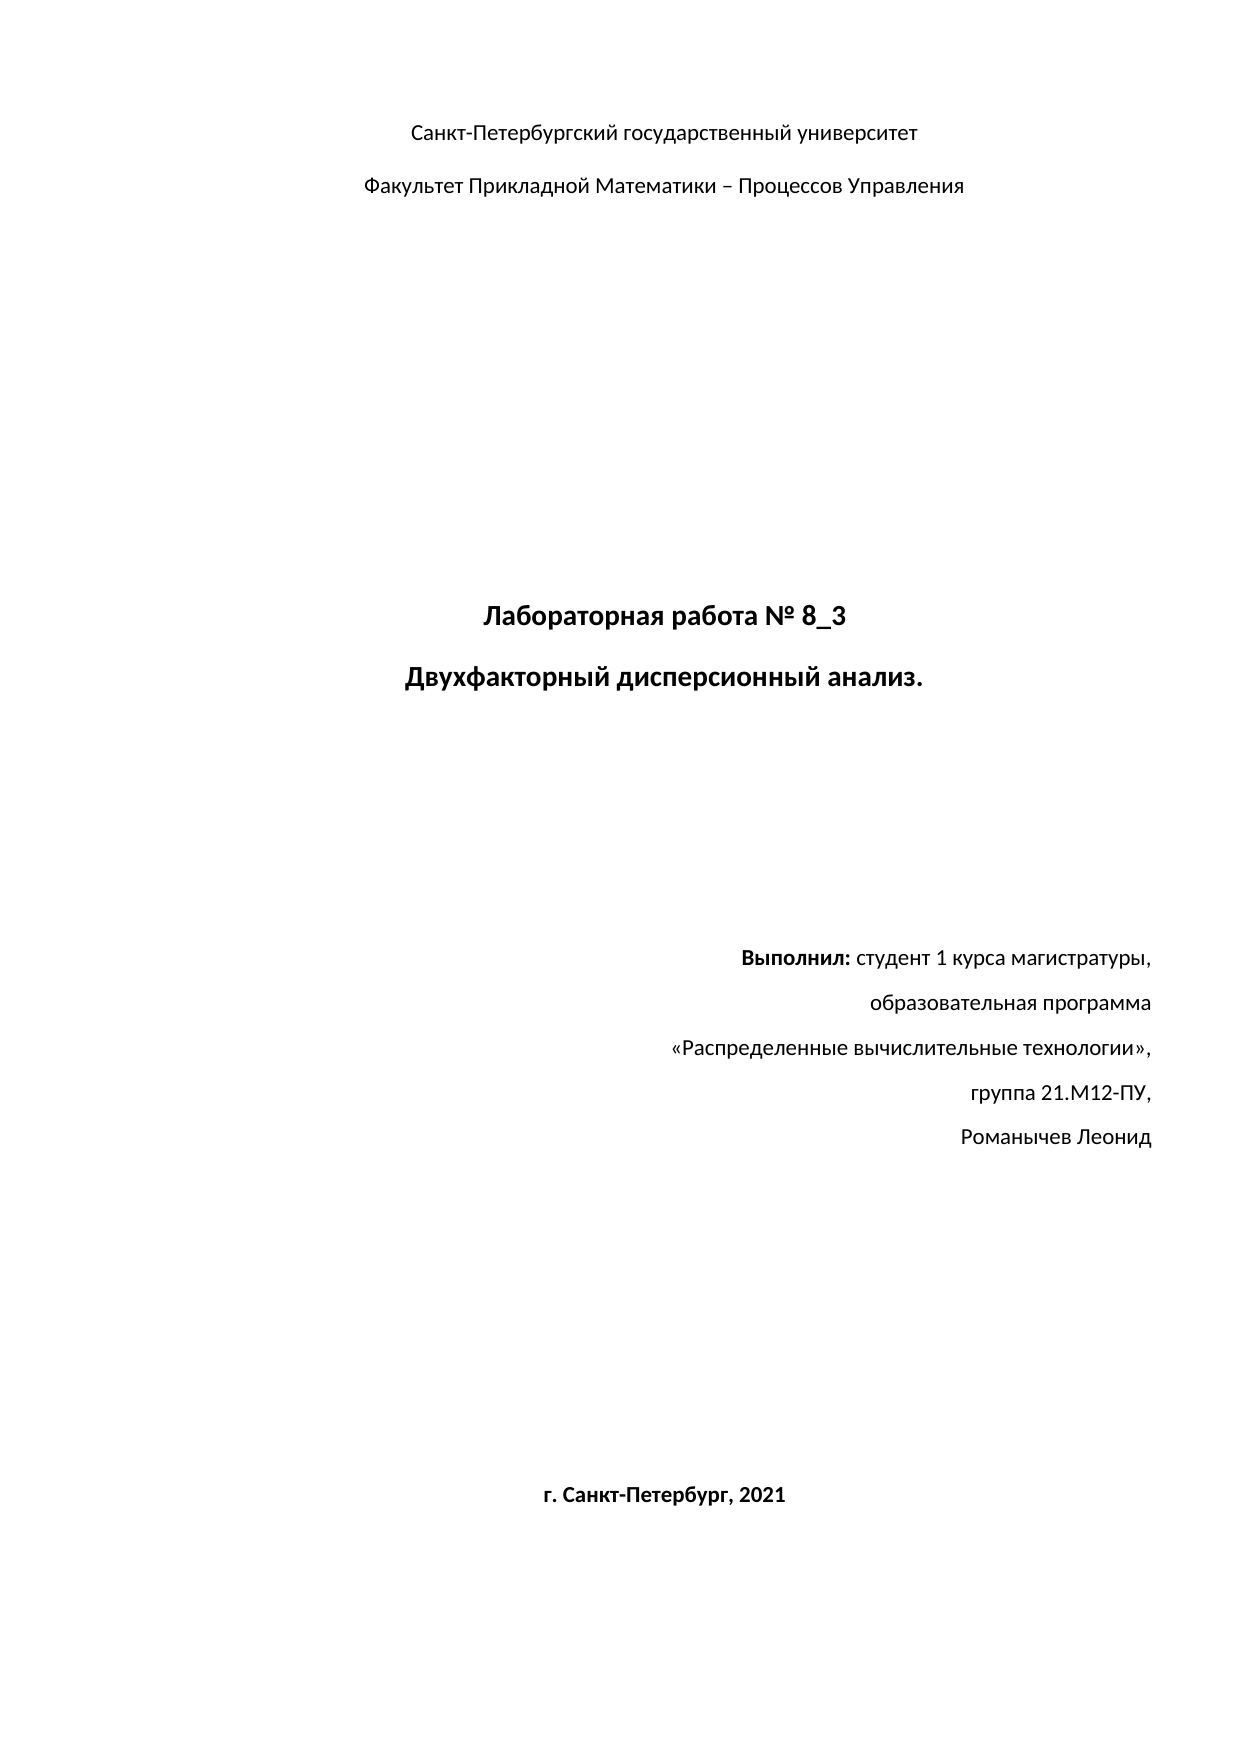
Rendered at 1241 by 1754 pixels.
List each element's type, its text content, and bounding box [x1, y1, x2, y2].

text Выполнил: студент 1 курса магистратуры, [177, 943, 1152, 972]
text Двухфакторный дисперсионный анализ. [177, 658, 1152, 694]
text Лабораторная работа № 8_3 [177, 597, 1152, 632]
text г. Санкт-Петербург, 2021 [177, 1480, 1152, 1508]
text Факультет Прикладной Математики – Процессов Управления [177, 171, 1152, 199]
text образовательная программа [177, 988, 1152, 1016]
text группа 21.М12-ПУ, [177, 1078, 1152, 1106]
text «Распределенные вычислительные технологии», [177, 1033, 1152, 1061]
text Романычев Леонид [177, 1122, 1152, 1150]
text Санкт-Петербургский государственный университет [177, 118, 1152, 146]
